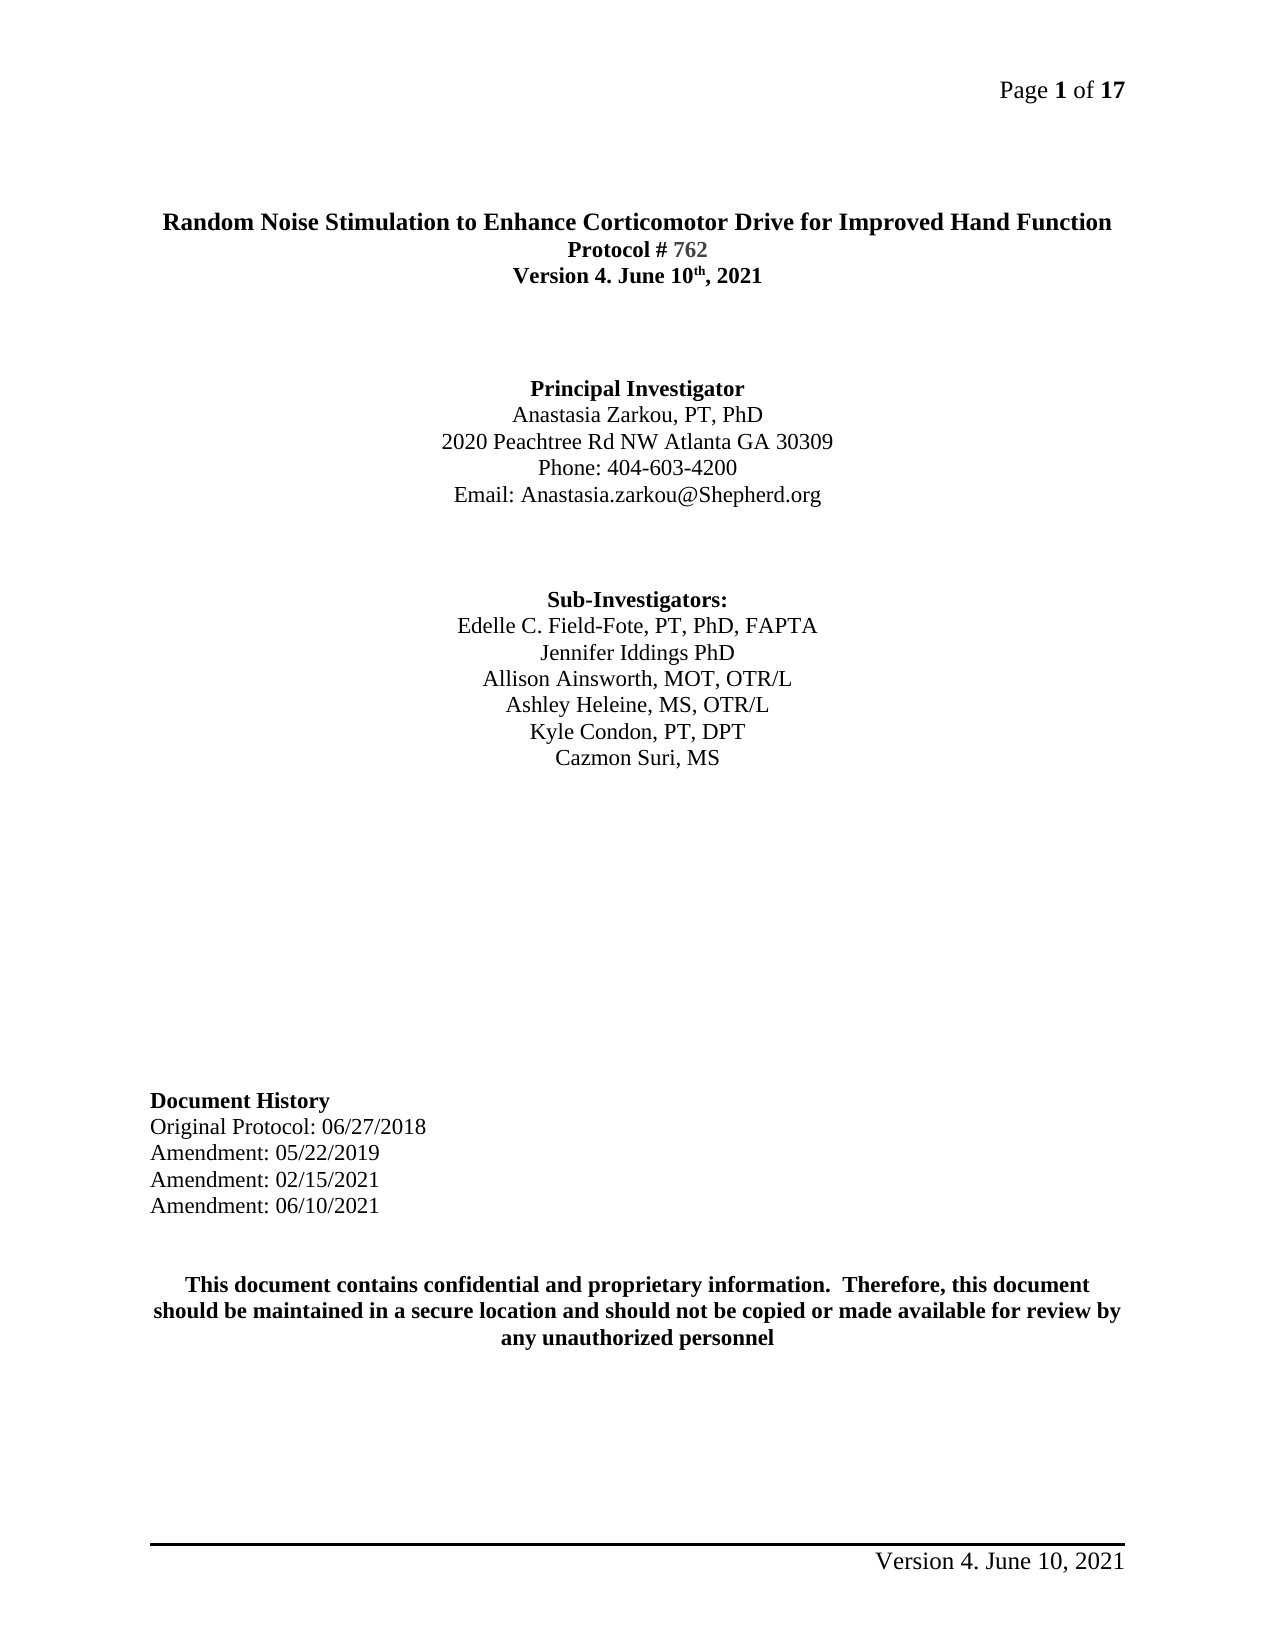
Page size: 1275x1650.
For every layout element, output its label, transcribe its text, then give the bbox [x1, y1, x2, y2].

text Document History [150, 1087, 1125, 1113]
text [150, 1271, 1125, 1350]
text Kyle Condon, PT, DPT [150, 718, 1125, 744]
text Amendment: 06/10/2021 [150, 1192, 1125, 1218]
text Anastasia Zarkou, PT, PhD [150, 402, 1125, 428]
text Version 4. June 10th, 2021 [150, 263, 1125, 289]
text Email: Anastasia.zarkou@Shepherd.org [150, 481, 1125, 507]
text Phone: 404-603-4200 [150, 454, 1125, 481]
text Original Protocol: 06/27/2018 [150, 1113, 1125, 1139]
text Principal Investigator [150, 375, 1125, 402]
text Cazmon Suri, MS [150, 744, 1125, 771]
text Protocol # 762 [150, 236, 1125, 263]
text Allison Ainsworth, MOT, OTR/L [150, 665, 1125, 691]
text Random Noise Stimulation to Enhance Corticomotor Drive for Improved Hand Function [150, 207, 1125, 236]
text Amendment: 02/15/2021 [150, 1166, 1125, 1192]
text 2020 Peachtree Rd NW Atlanta GA 30309 [150, 428, 1125, 454]
text Jennifer Iddings PhD [150, 639, 1125, 665]
text Ashley Heleine, MS, OTR/L [150, 691, 1125, 718]
text Edelle C. Field-Fote, PT, PhD, FAPTA [150, 612, 1125, 639]
text Sub-Investigators: [150, 586, 1125, 612]
text Amendment: 05/22/2019 [150, 1139, 1125, 1166]
